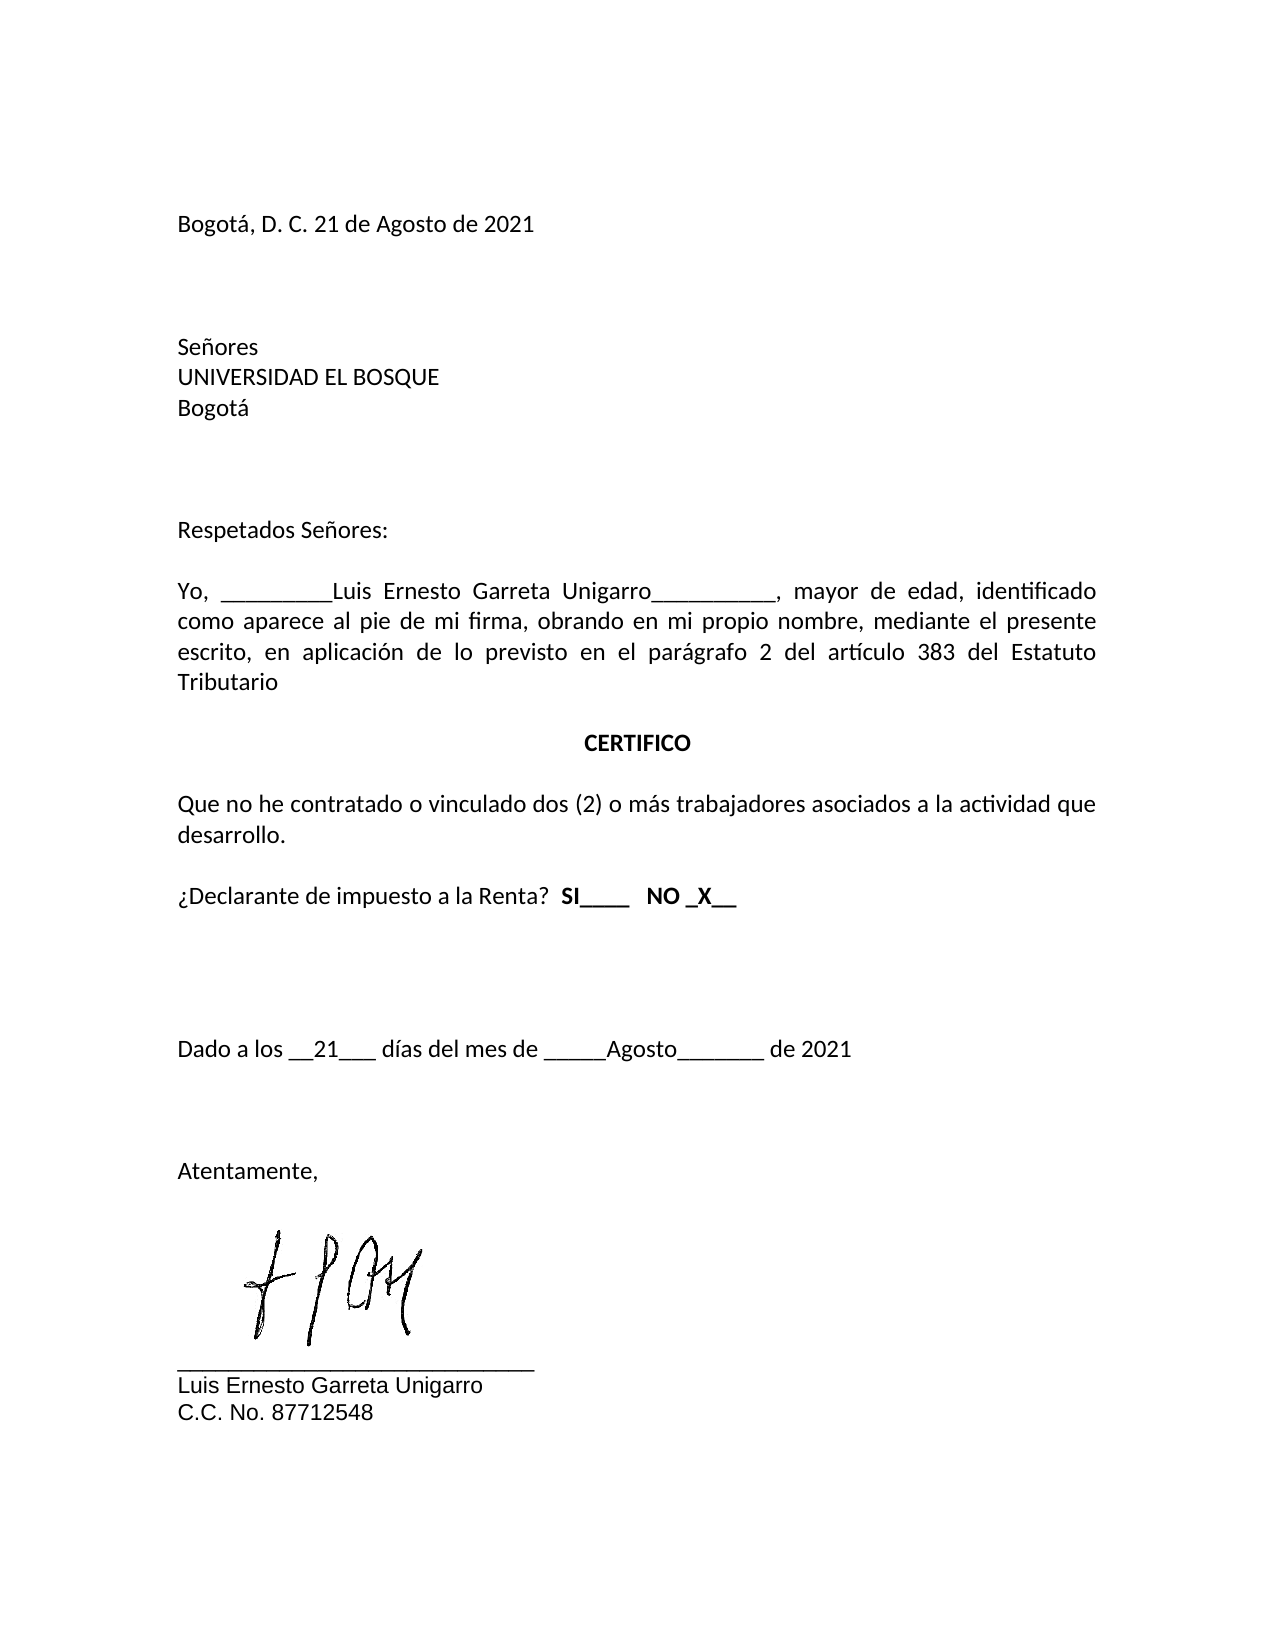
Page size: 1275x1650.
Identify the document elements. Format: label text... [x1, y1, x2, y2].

text ¿Declarante de impuesto a la Renta? SI____ NO _X__ [177, 880, 1098, 911]
text Dado a los __21___ días del mes de _____Agosto_______ de 2021 [177, 1033, 1098, 1063]
text C.C. No. 87712548 [177, 1399, 1098, 1425]
text CERTIFICO [177, 727, 1098, 758]
text Atentamente, [177, 1155, 1098, 1185]
picture [243, 1229, 423, 1347]
text Señores [177, 331, 1098, 361]
text UNIVERSIDAD EL BOSQUE [177, 361, 1098, 392]
text Bogotá, D. C. 21 de Agosto de 2021 [177, 209, 1098, 239]
text Bogotá [177, 392, 1098, 422]
text Yo, _________Luis Ernesto Garreta Unigarro__________, mayor de edad, identificado como aparece al pie de mi firma, obrando en mi propio nombre, mediante el presente escrito, en aplicación de lo previsto en el parágrafo 2 del artículo 383 del Estatuto Tributario [177, 575, 1098, 697]
text Luis Ernesto Garreta Unigarro [177, 1372, 1098, 1399]
text ____________________________ [177, 1216, 1098, 1372]
text Que no he contratado o vinculado dos (2) o más trabajadores asociados a la actividad que desarrollo. [177, 788, 1098, 849]
text Respetados Señores: [177, 514, 1098, 544]
